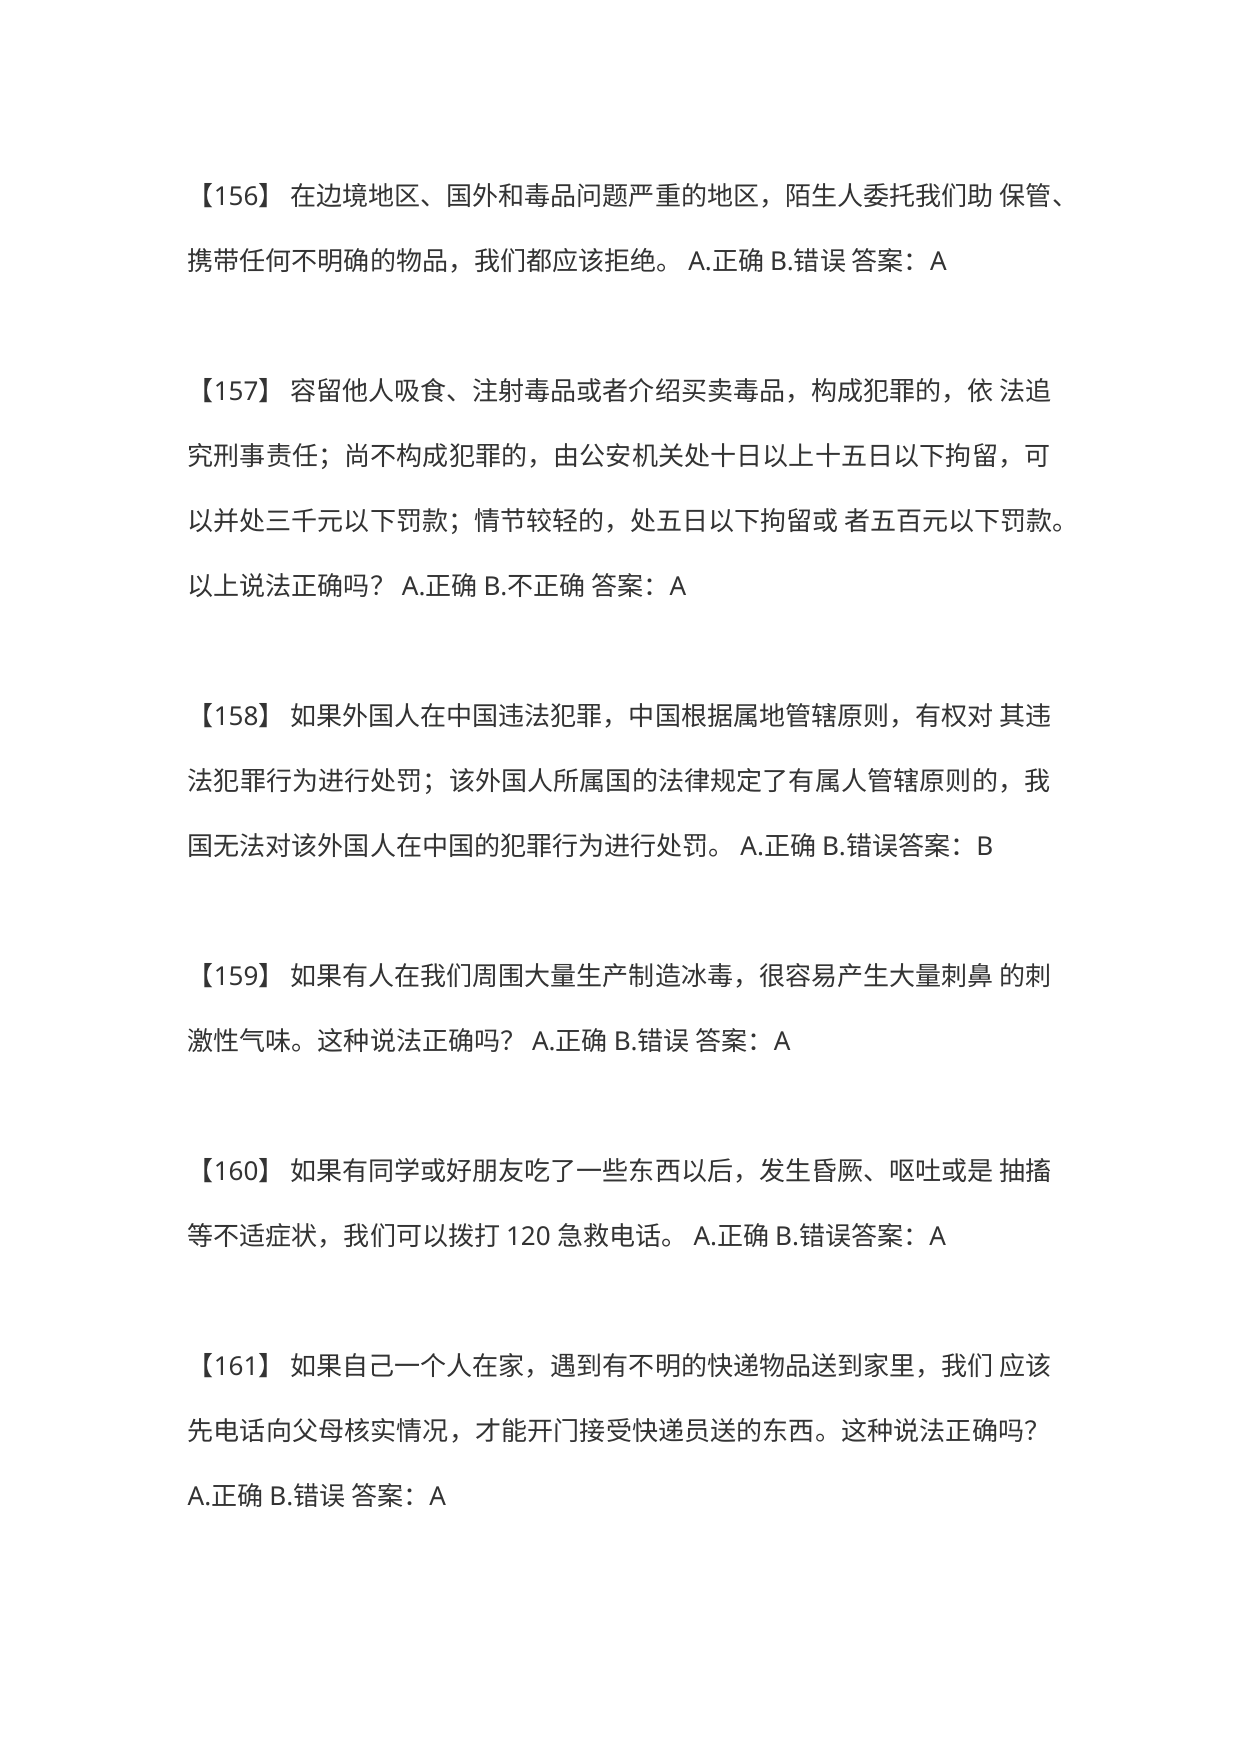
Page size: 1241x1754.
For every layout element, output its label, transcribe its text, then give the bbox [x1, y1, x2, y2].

text 【156】 在边境地区、国外和毒品问题严重的地区，陌生人委托我们助 保管、携带任何不明确的物品，我们都应该拒绝。 A.正确 B.错误 答案：A [187, 162, 1053, 292]
text 【160】 如果有同学或好朋友吃了一些东西以后，发生昏厥、呕吐或是 抽搐等不适症状，我们可以拨打 120 急救电话。 A.正确 B.错误答案：A [187, 1137, 1053, 1267]
text 【157】 容留他人吸食、注射毒品或者介绍买卖毒品，构成犯罪的，依 法追究刑事责任；尚不构成犯罪的，由公安机关处十日以上十五日以下拘留，可以并处三千元以下罚款；情节较轻的，处五日以下拘留或 者五百元以下罚款。以上说法正确吗？ A.正确 B.不正确 答案：A [187, 357, 1053, 617]
text 【161】 如果自己一个人在家，遇到有不明的快递物品送到家里，我们 应该先电话向父母核实情况，才能开门接受快递员送的东西。这种说法正确吗？ A.正确 B.错误 答案：A [187, 1332, 1053, 1527]
text 【158】 如果外国人在中国违法犯罪，中国根据属地管辖原则，有权对 其违法犯罪行为进行处罚；该外国人所属国的法律规定了有属人管辖原则的，我国无法对该外国人在中国的犯罪行为进行处罚。 A.正确 B.错误答案：B [187, 682, 1053, 877]
text 【159】 如果有人在我们周围大量生产制造冰毒，很容易产生大量刺鼻 的刺激性气味。这种说法正确吗？ A.正确 B.错误 答案：A [187, 942, 1053, 1072]
